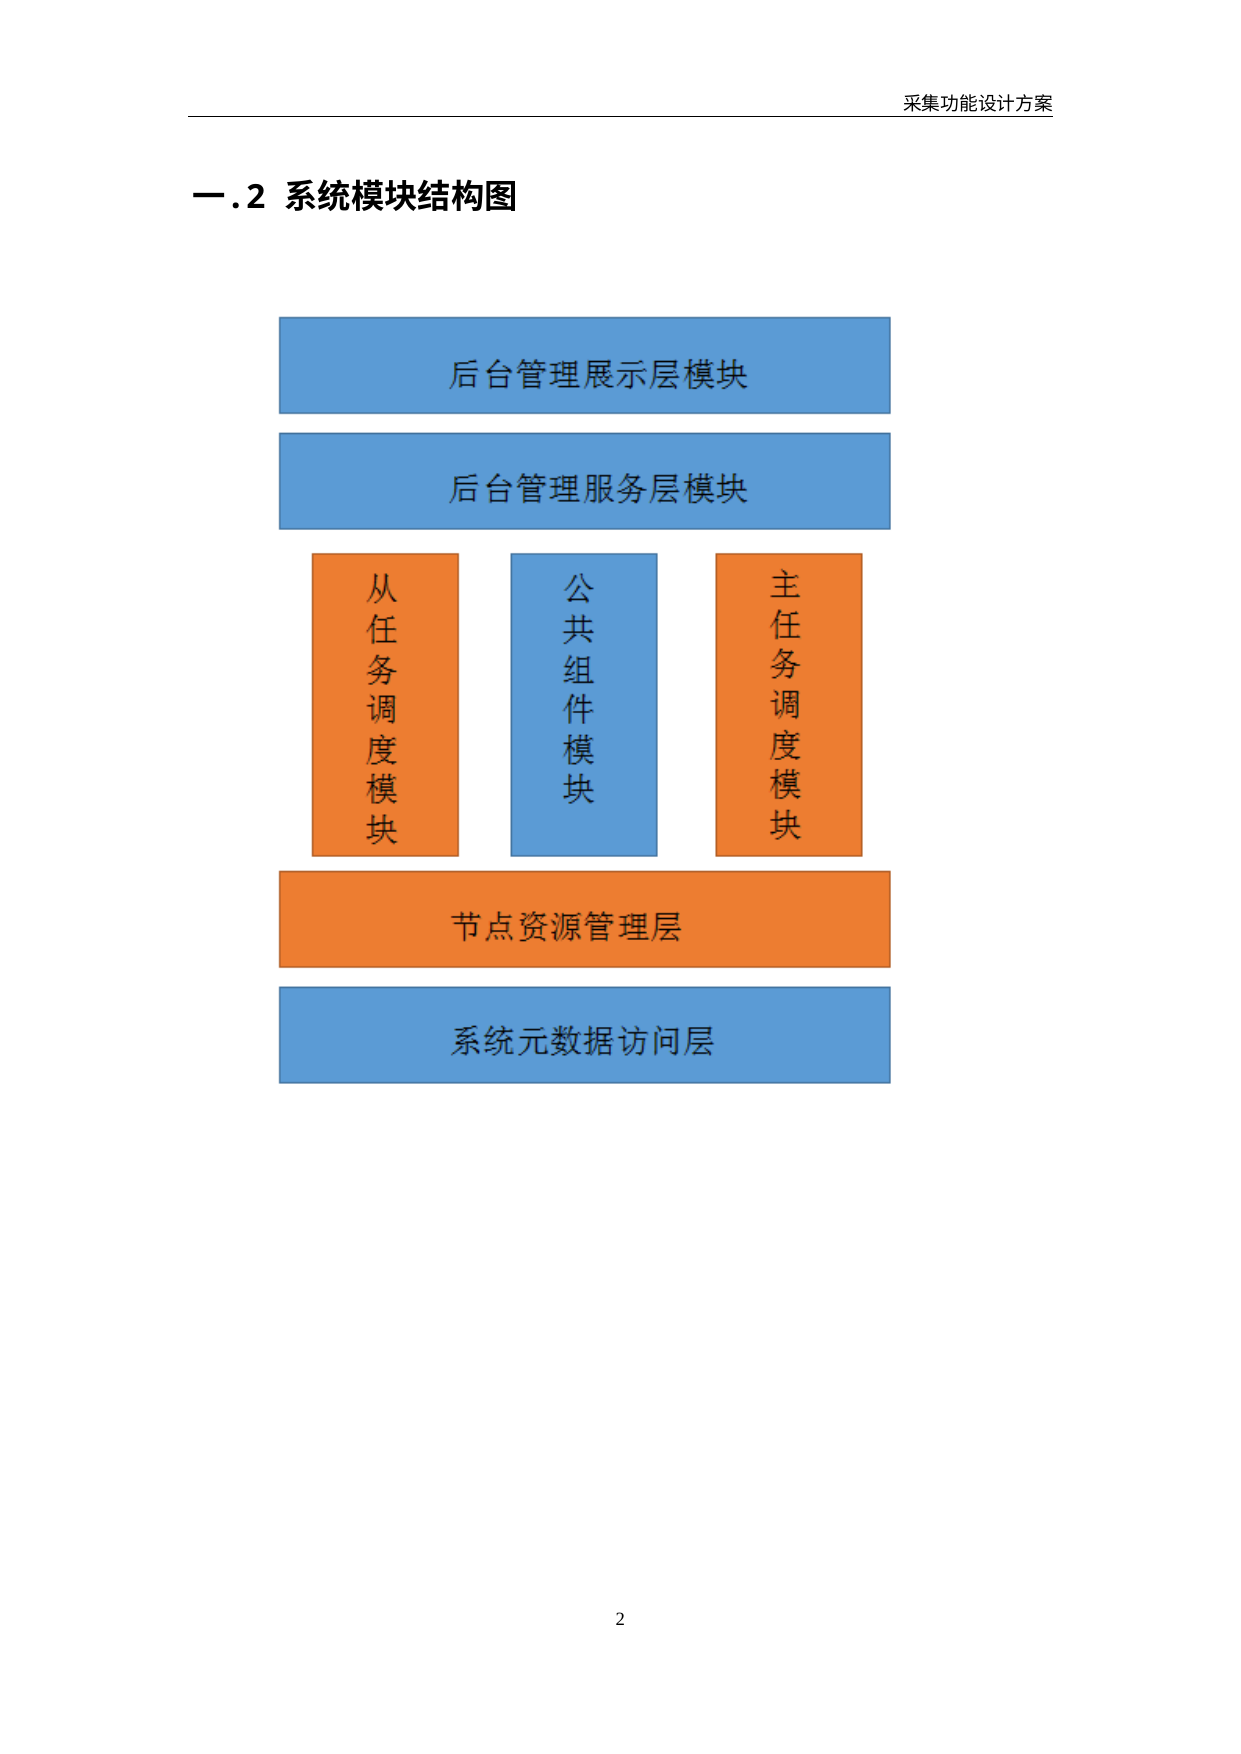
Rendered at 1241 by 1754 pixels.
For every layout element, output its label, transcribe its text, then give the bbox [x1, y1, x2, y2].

subtitle 系统模块结构图 [192, 162, 1053, 227]
picture [187, 301, 988, 1123]
